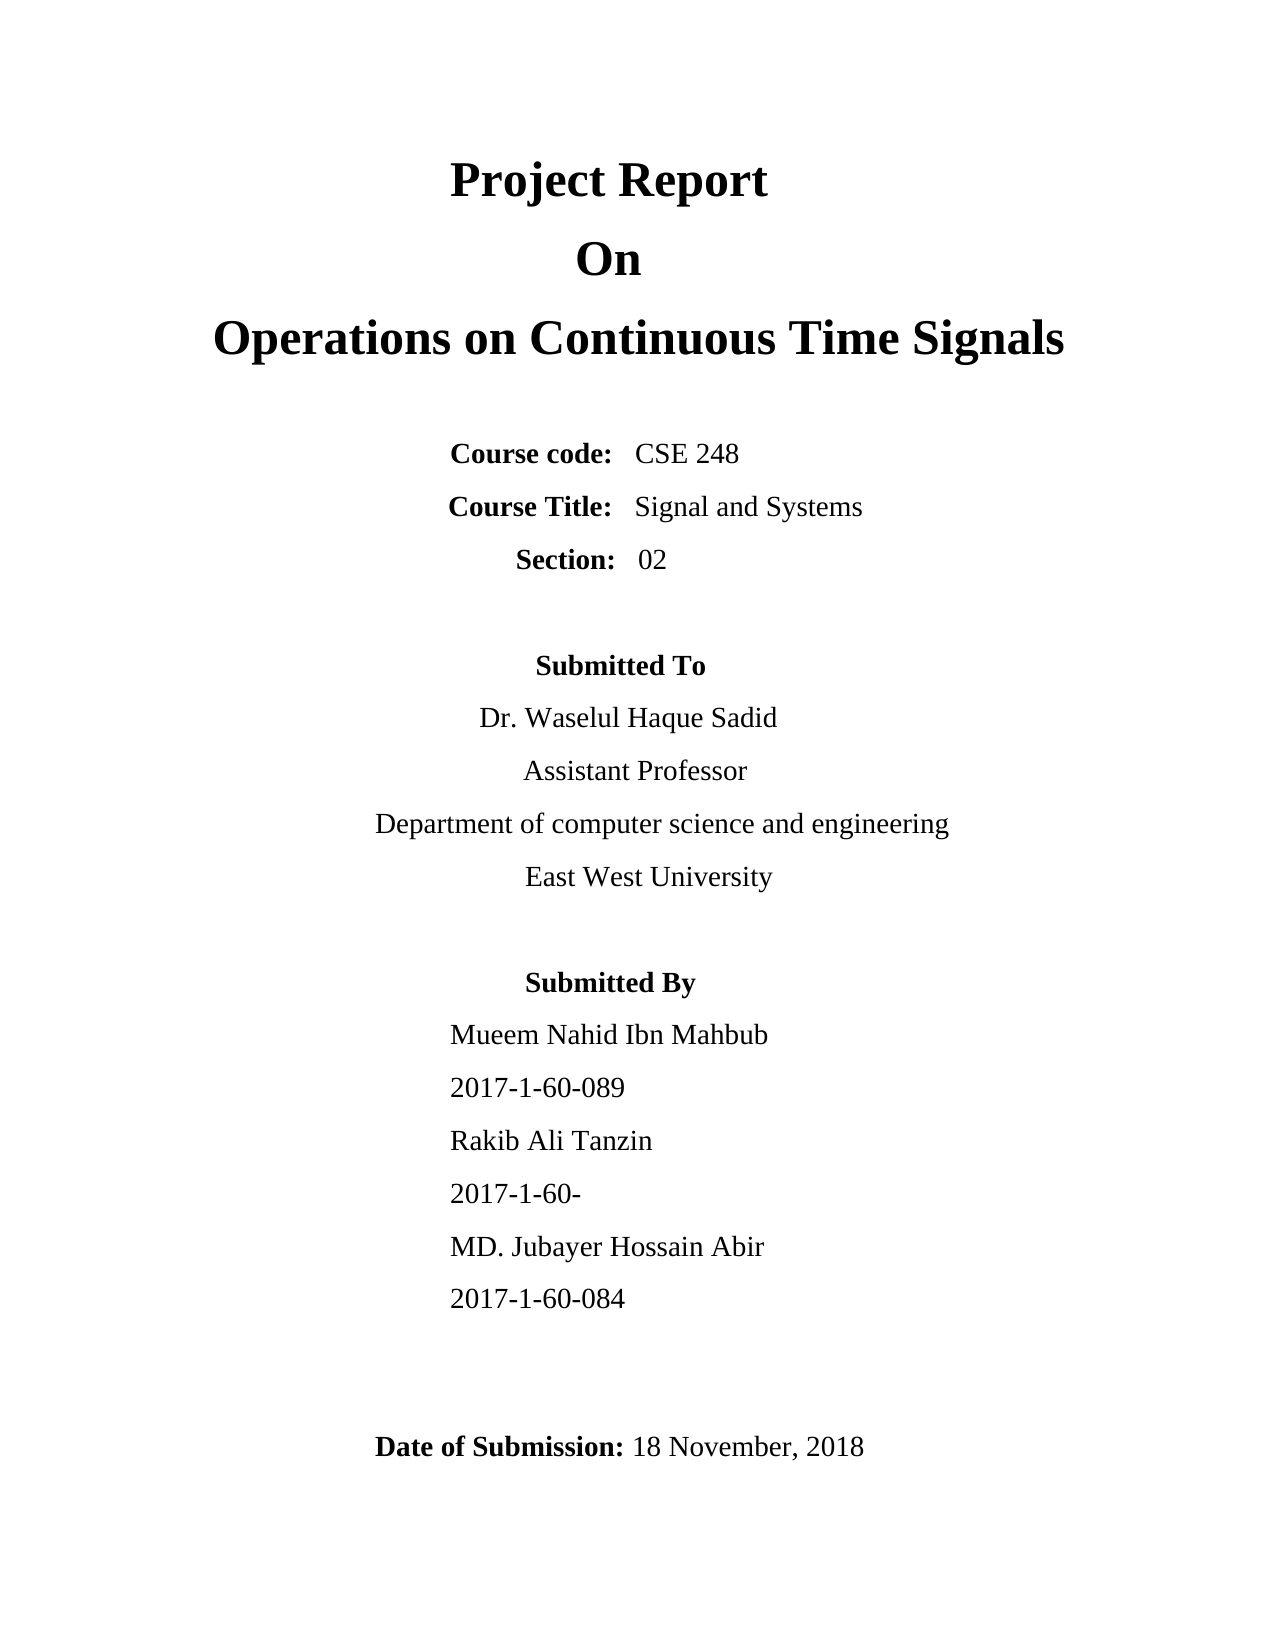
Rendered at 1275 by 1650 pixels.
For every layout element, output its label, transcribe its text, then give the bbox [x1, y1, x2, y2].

text Department of computer science and engineering [150, 806, 1125, 840]
text Course Title: Signal and Systems [150, 489, 1125, 523]
text MD. Jubayer Hossain Abir [150, 1229, 1125, 1262]
text Course code: CSE 248 [375, 437, 1125, 470]
text On [150, 229, 1125, 286]
text Dr. Waselul Haque Sadid [150, 701, 1125, 734]
text Submitted To [150, 648, 1125, 681]
text 2017-1-60-089 [150, 1070, 1125, 1104]
text Assistant Professor [150, 753, 1125, 787]
text Section: 02 [150, 542, 1125, 576]
text 2017-1-60- [150, 1176, 1125, 1209]
text East West University [150, 859, 1125, 893]
text Operations on Continuous Time Signals [150, 307, 1125, 365]
text Mueem Nahid Ibn Mahbub [150, 1017, 1125, 1051]
text Project Report [375, 150, 1125, 207]
text Rakib Ali Tanzin [150, 1123, 1125, 1157]
text Submitted By [150, 965, 1125, 998]
text 2017-1-60-084 [150, 1282, 1125, 1315]
text Date of Submission: 18 November, 2018 [150, 1429, 1125, 1462]
